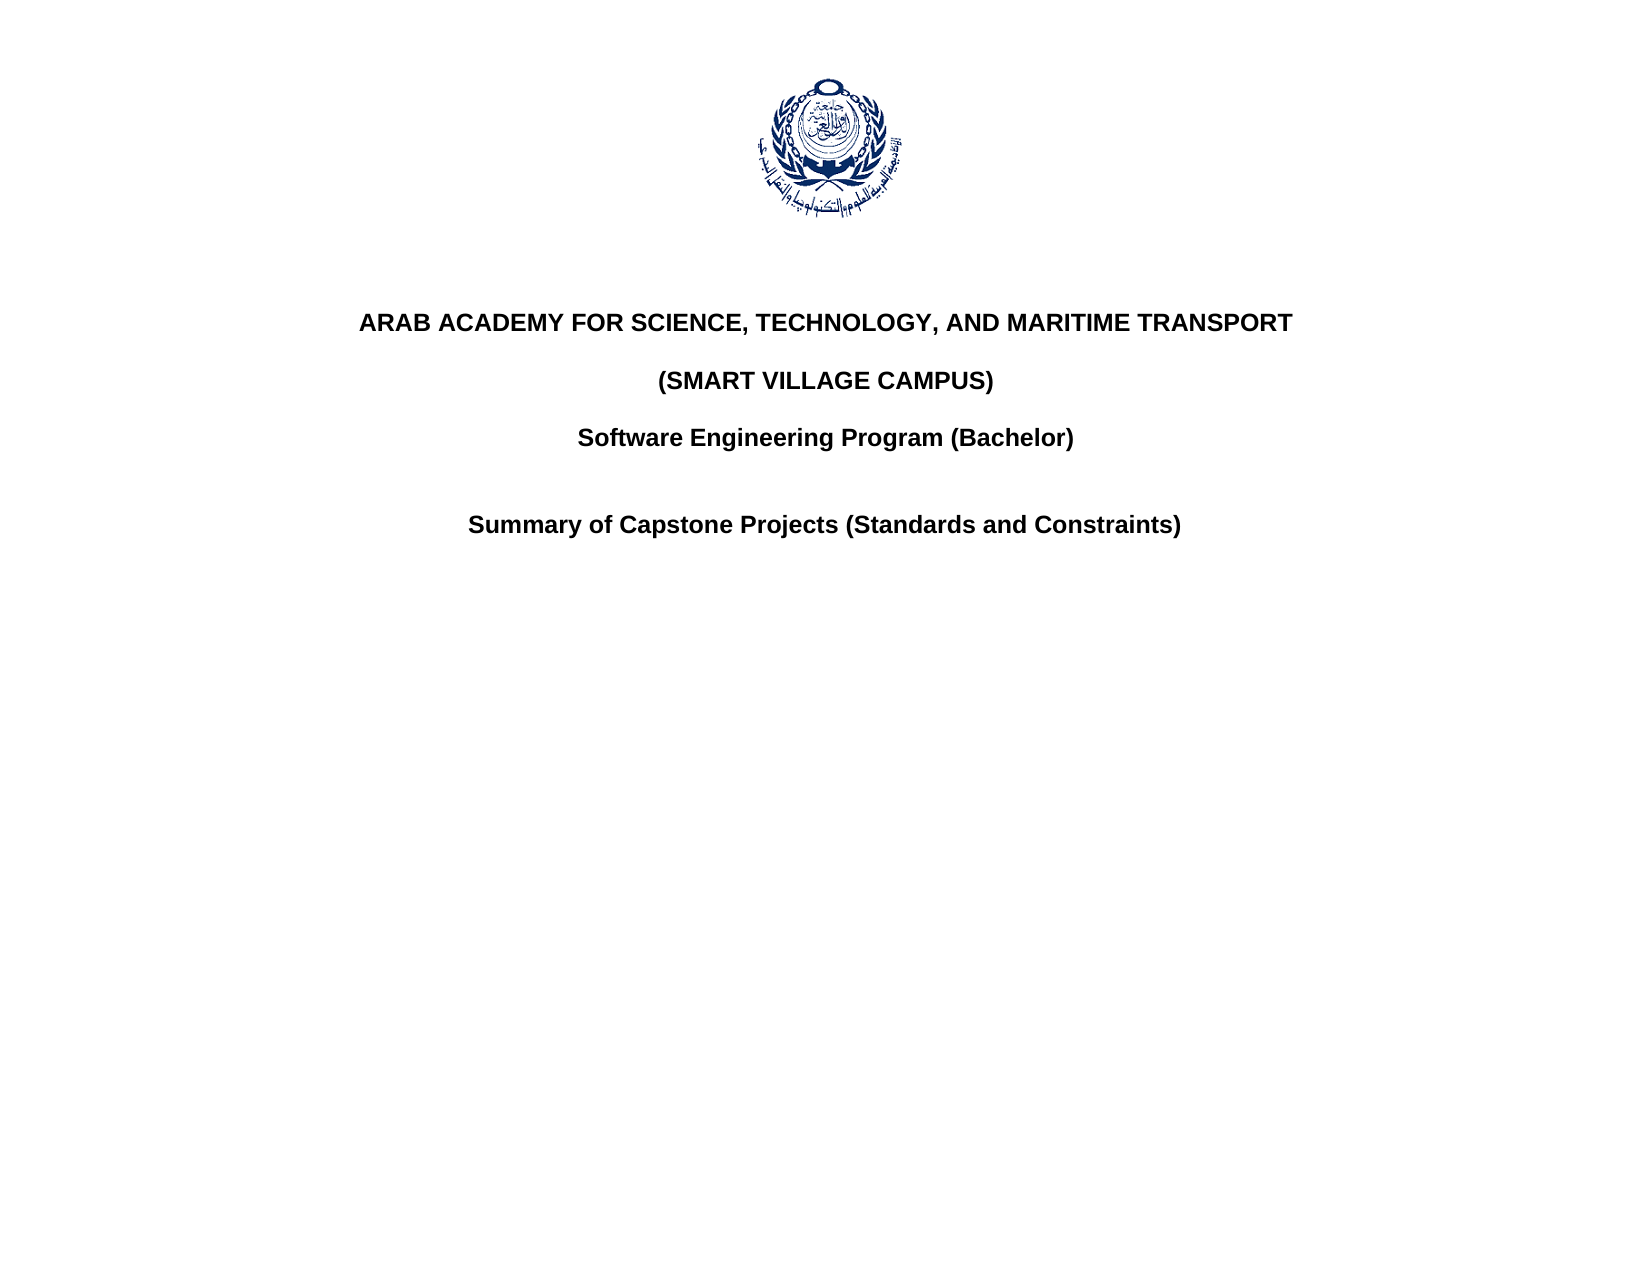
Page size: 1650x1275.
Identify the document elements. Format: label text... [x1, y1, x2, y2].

picture [738, 75, 912, 222]
subtitle Software Engineering Program (Bachelor) [200, 423, 1452, 452]
text Summary of Capstone Projects (Standards and Constraints) [150, 509, 1500, 538]
subtitle ARAB ACADEMY FOR SCIENCE, TECHNOLOGY, AND MARITIME TRANSPORT [200, 308, 1452, 337]
subtitle (SMART VILLAGE CAMPUS) [200, 366, 1452, 394]
